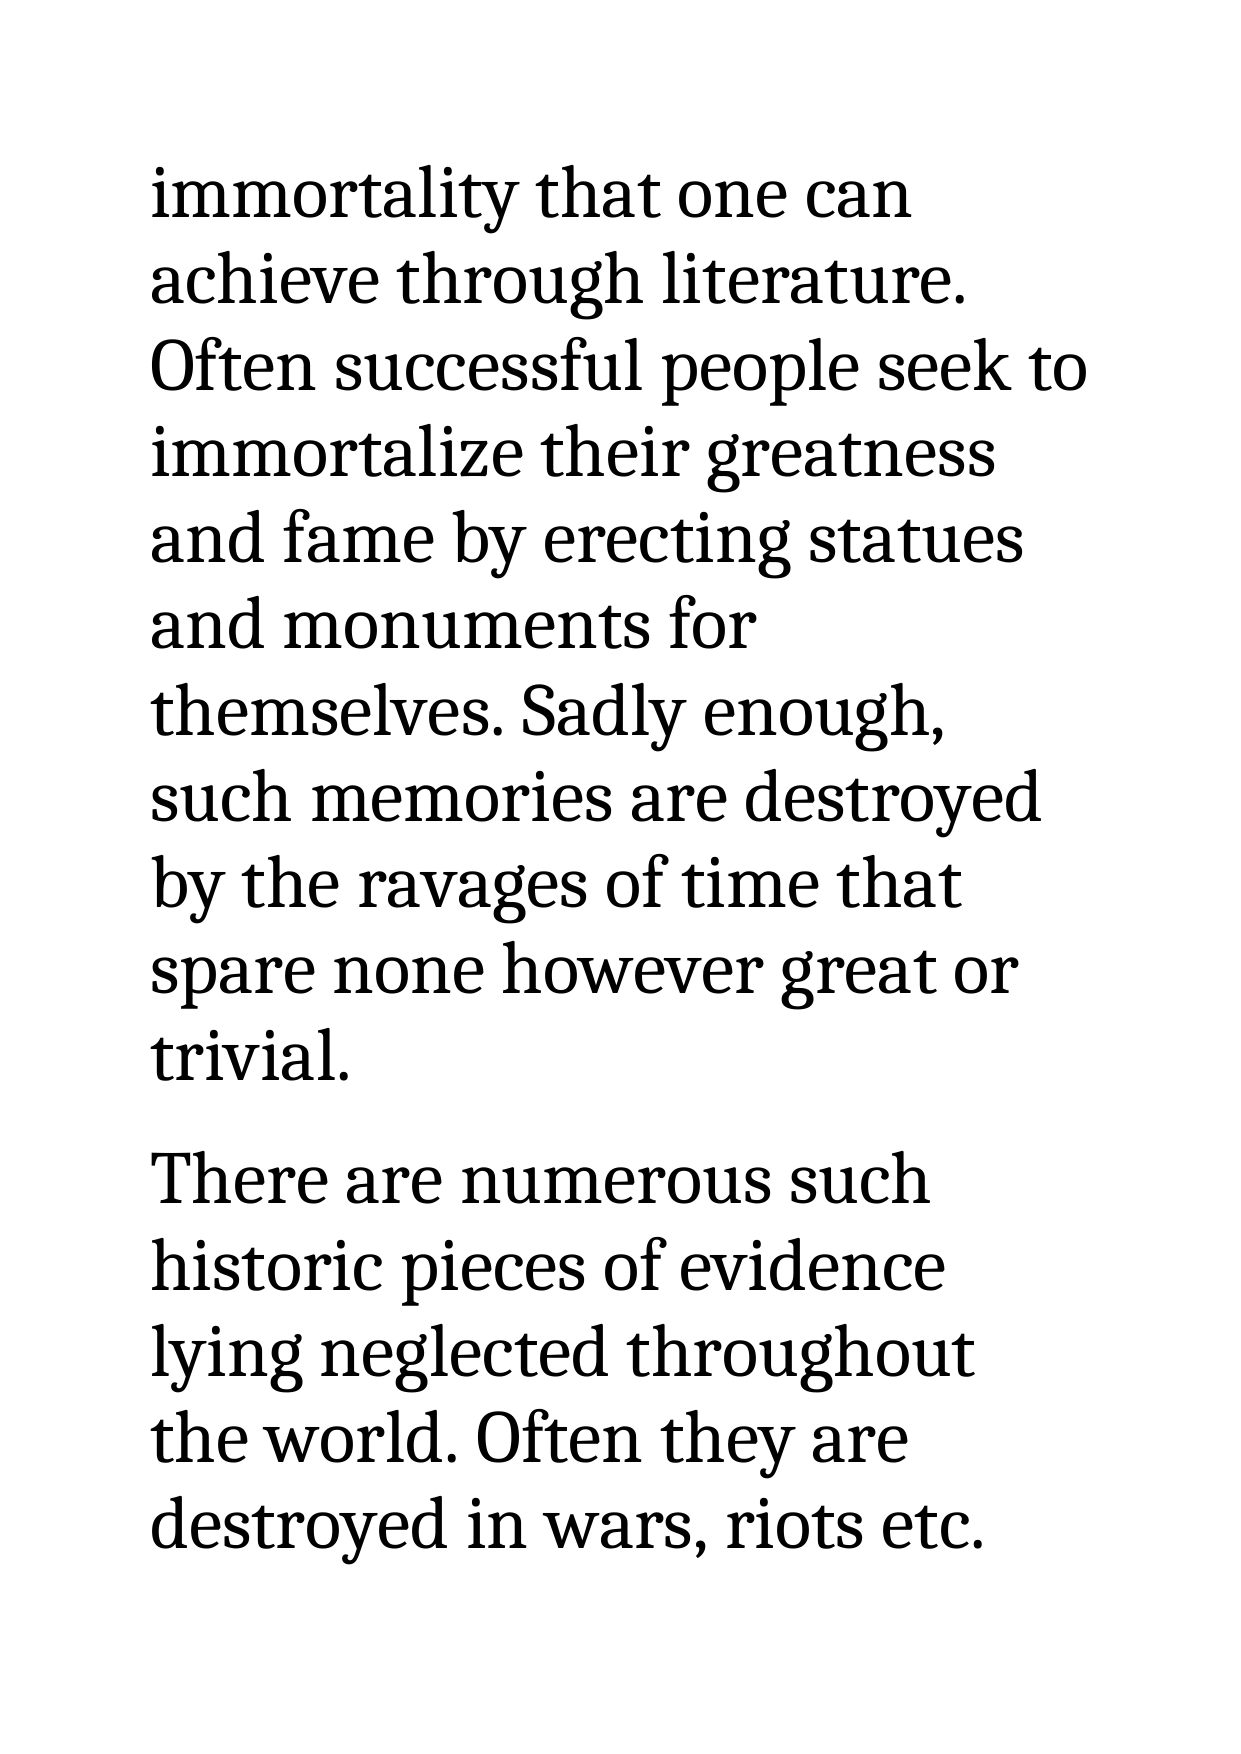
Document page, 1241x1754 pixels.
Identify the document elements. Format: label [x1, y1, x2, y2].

text [150, 150, 1090, 1099]
text [150, 1136, 1090, 1567]
